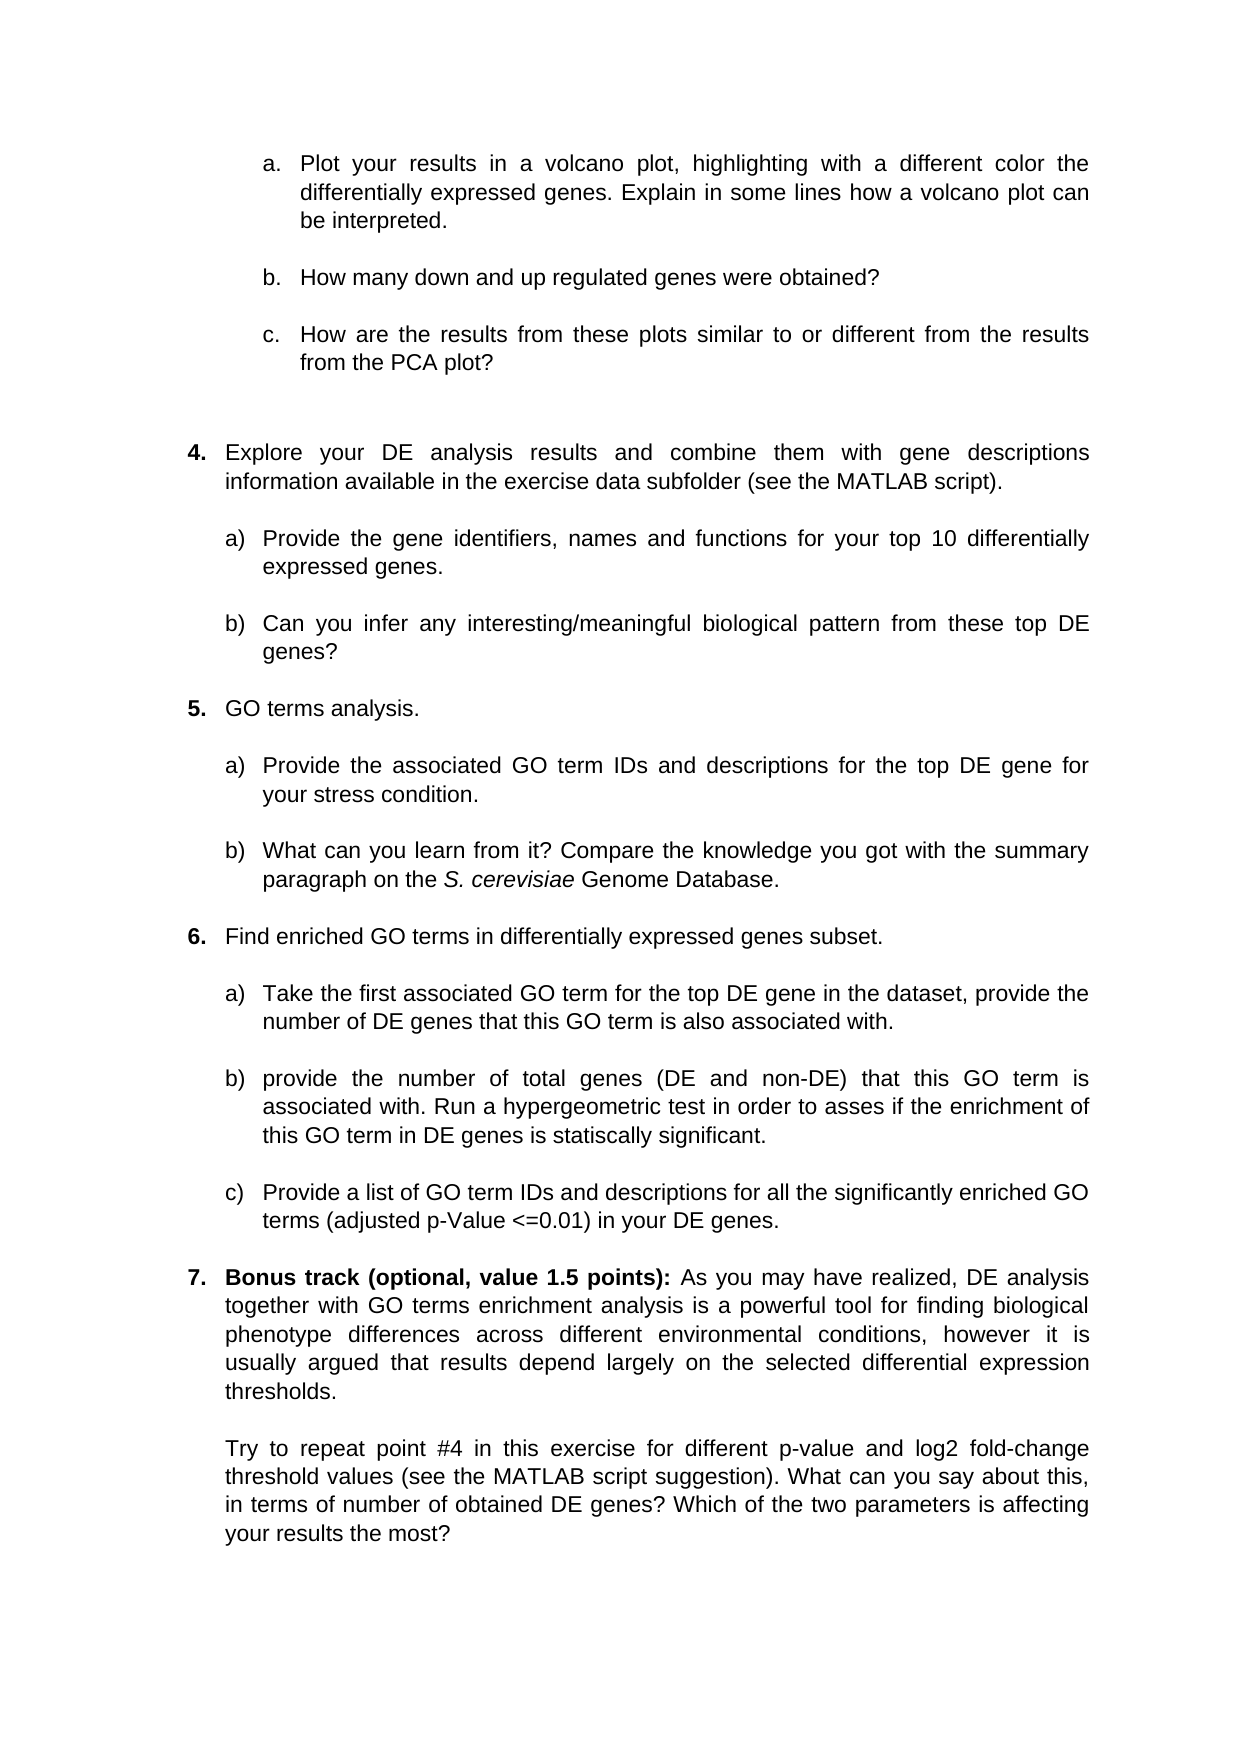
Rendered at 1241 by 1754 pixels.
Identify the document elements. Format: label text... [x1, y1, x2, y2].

list How are the results from these plots similar to or different from the results from the PCA plot? [262, 321, 1090, 375]
list What can you learn from it? Compare the knowledge you got with the summary paragraph on the S. cerevisiae Genome Database. [225, 837, 1090, 892]
list Explore your DE analysis results and combine them with gene descriptions information available in the exercise data subfolder (see the MATLAB script). [187, 439, 1090, 494]
list Provide the associated GO term IDs and descriptions for the top DE gene for your stress condition. [225, 752, 1090, 807]
list Bonus track (optional, value 1.5 points): As you may have realized, DE analysis together with GO terms enrichment analysis is a powerful tool for finding biological phenotype differences across different environmental conditions, however it is usually argued that results depend largely on the selected differential expression thresholds. [187, 1264, 1090, 1404]
list Provide a list of GO term IDs and descriptions for all the significantly enriched GO terms (adjusted p-Value <=0.01) in your DE genes. [225, 1179, 1090, 1233]
list Find enriched GO terms in differentially expressed genes subset. [187, 923, 1090, 949]
list Take the first associated GO term for the top DE gene in the dataset, provide the number of DE genes that this GO term is also associated with. [225, 979, 1090, 1034]
list GO terms analysis. [187, 695, 1090, 722]
list Can you infer any interesting/meaningful biological pattern from these top DE genes? [225, 610, 1090, 665]
list How many down and up regulated genes were obtained? [262, 264, 1090, 290]
list Provide the gene identifiers, names and functions for your top 10 differentially expressed genes. [225, 524, 1090, 579]
list provide the number of total genes (DE and non-DE) that this GO term is associated with. Run a hypergeometric test in order to asses if the enrichment of this GO term in DE genes is statiscally significant. [225, 1065, 1090, 1148]
